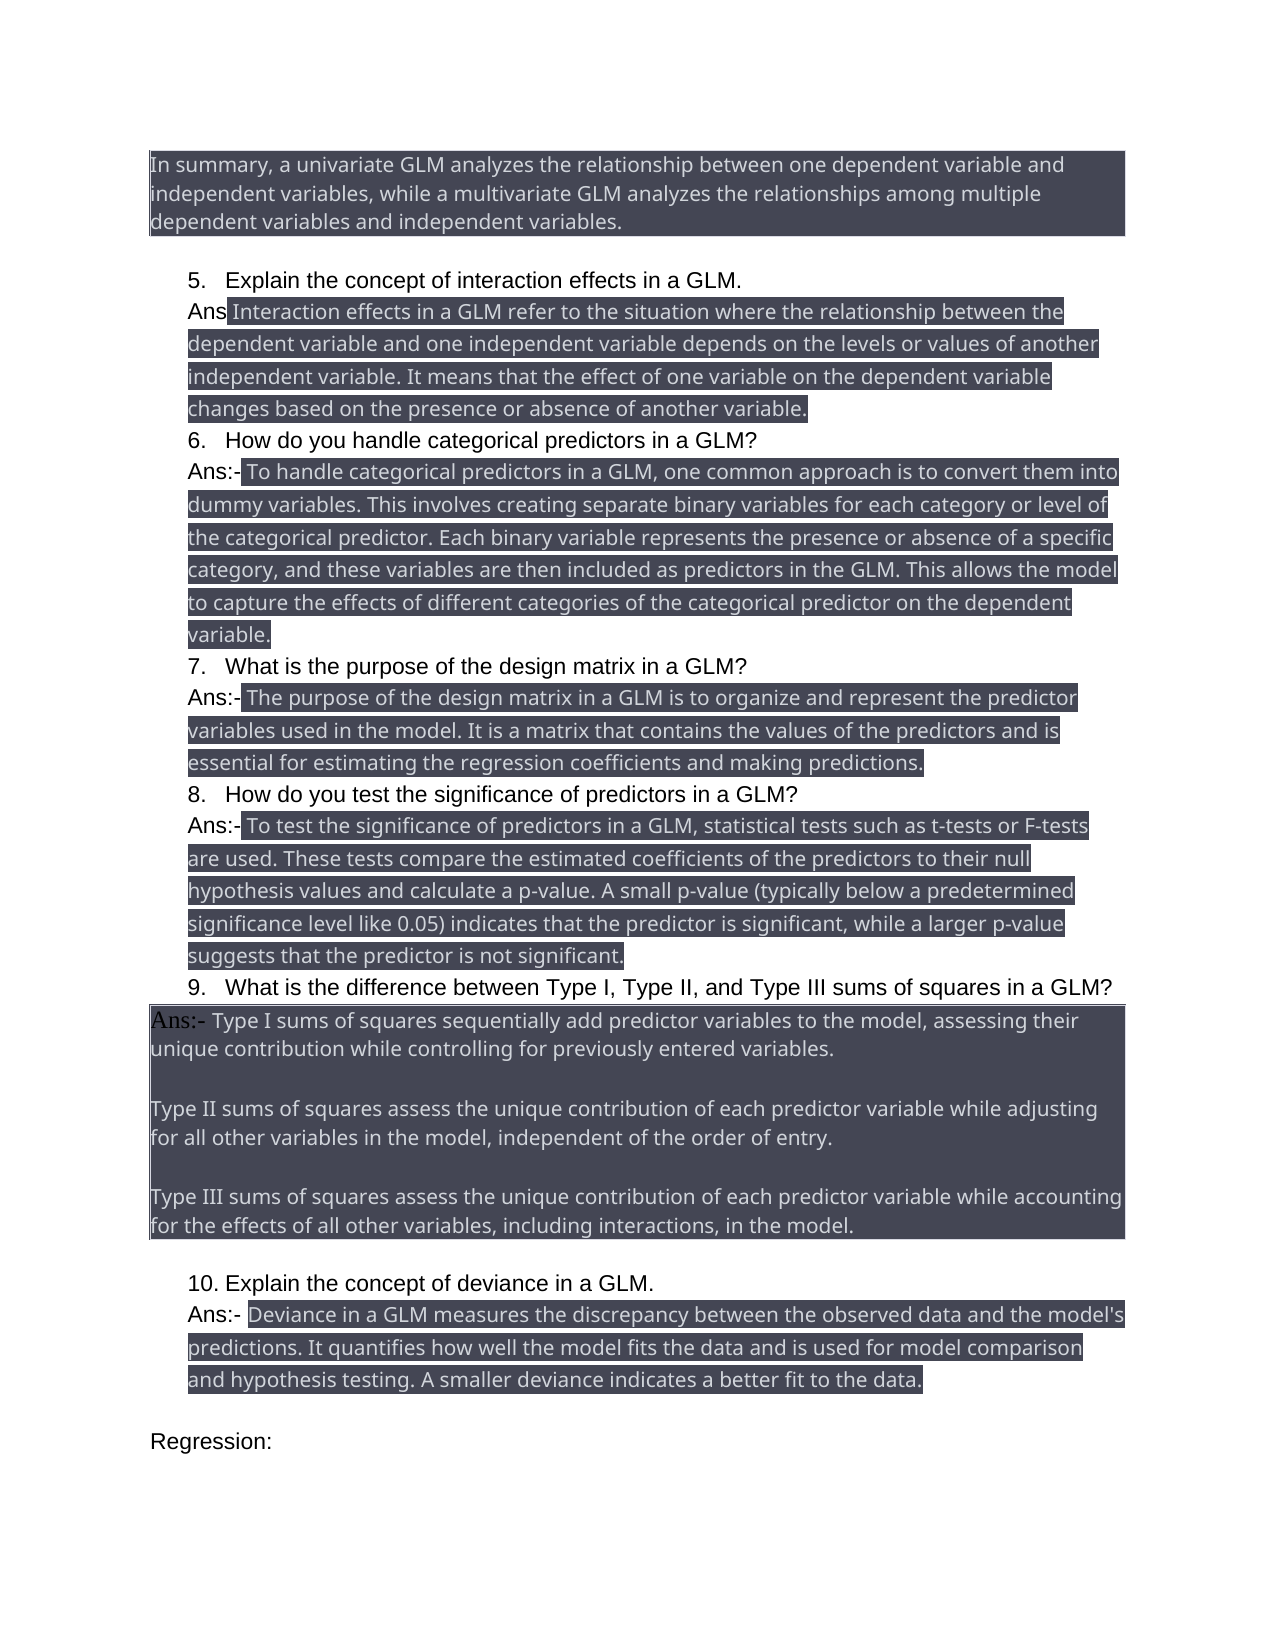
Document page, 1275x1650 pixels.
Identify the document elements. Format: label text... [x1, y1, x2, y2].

list What is the purpose of the design matrix in a GLM? [187, 653, 1125, 679]
list How do you handle categorical predictors in a GLM? [187, 427, 1125, 453]
text Ans:- Deviance in a GLM measures the discrepancy between the observed data and the model's predictions. It quantifies how well the model fits the data and is used for model comparison and hypothesis testing. A smaller deviance indicates a better fit to the data. [187, 1300, 1125, 1394]
text In summary, a univariate GLM analyzes the relationship between one dependent variable and independent variables, while a multivariate GLM analyzes the relationships among multiple dependent variables and independent variables. [151, 151, 1125, 236]
text Regression: [150, 1428, 1125, 1454]
text Ans Interaction effects in a GLM refer to the situation where the relationship between the dependent variable and one independent variable depends on the levels or values of another independent variable. It means that the effect of one variable on the dependent variable changes based on the presence or absence of another variable. [187, 297, 1125, 423]
text Ans:- To test the significance of predictors in a GLM, statistical tests such as t-tests or F-tests are used. These tests compare the estimated coefficients of the predictors to their null hypothesis values and calculate a p-value. A small p-value (typically below a predetermined significance level like 0.05) indicates that the predictor is significant, while a larger p-value suggests that the predictor is not significant. [187, 811, 1125, 970]
list What is the difference between Type I, Type II, and Type III sums of squares in a GLM? [187, 974, 1125, 1001]
text Type III sums of squares assess the unique contribution of each predictor variable while accounting for the effects of all other variables, including interactions, in the model. [151, 1182, 1125, 1239]
list Explain the concept of deviance in a GLM. [187, 1270, 1125, 1296]
text Ans:- To handle categorical predictors in a GLM, one common approach is to convert them into dummy variables. This involves creating separate binary variables for each category or level of the categorical predictor. Each binary variable represents the presence or absence of a specific category, and these variables are then included as predictors in the GLM. This allows the model to capture the effects of different categories of the categorical predictor on the dependent variable. [187, 457, 1125, 649]
text Ans:- The purpose of the design matrix in a GLM is to organize and represent the predictor variables used in the model. It is a matrix that contains the values of the predictors and is essential for estimating the regression coefficients and making predictions. [187, 683, 1125, 777]
text Type II sums of squares assess the unique contribution of each predictor variable while adjusting for all other variables in the model, independent of the order of entry. [151, 1094, 1125, 1151]
list How do you test the significance of predictors in a GLM? [187, 781, 1125, 807]
text Ans:- Type I sums of squares sequentially add predictor variables to the model, assessing their unique contribution while controlling for previously entered variables. [151, 1006, 1125, 1063]
list Explain the concept of interaction effects in a GLM. [187, 267, 1125, 293]
